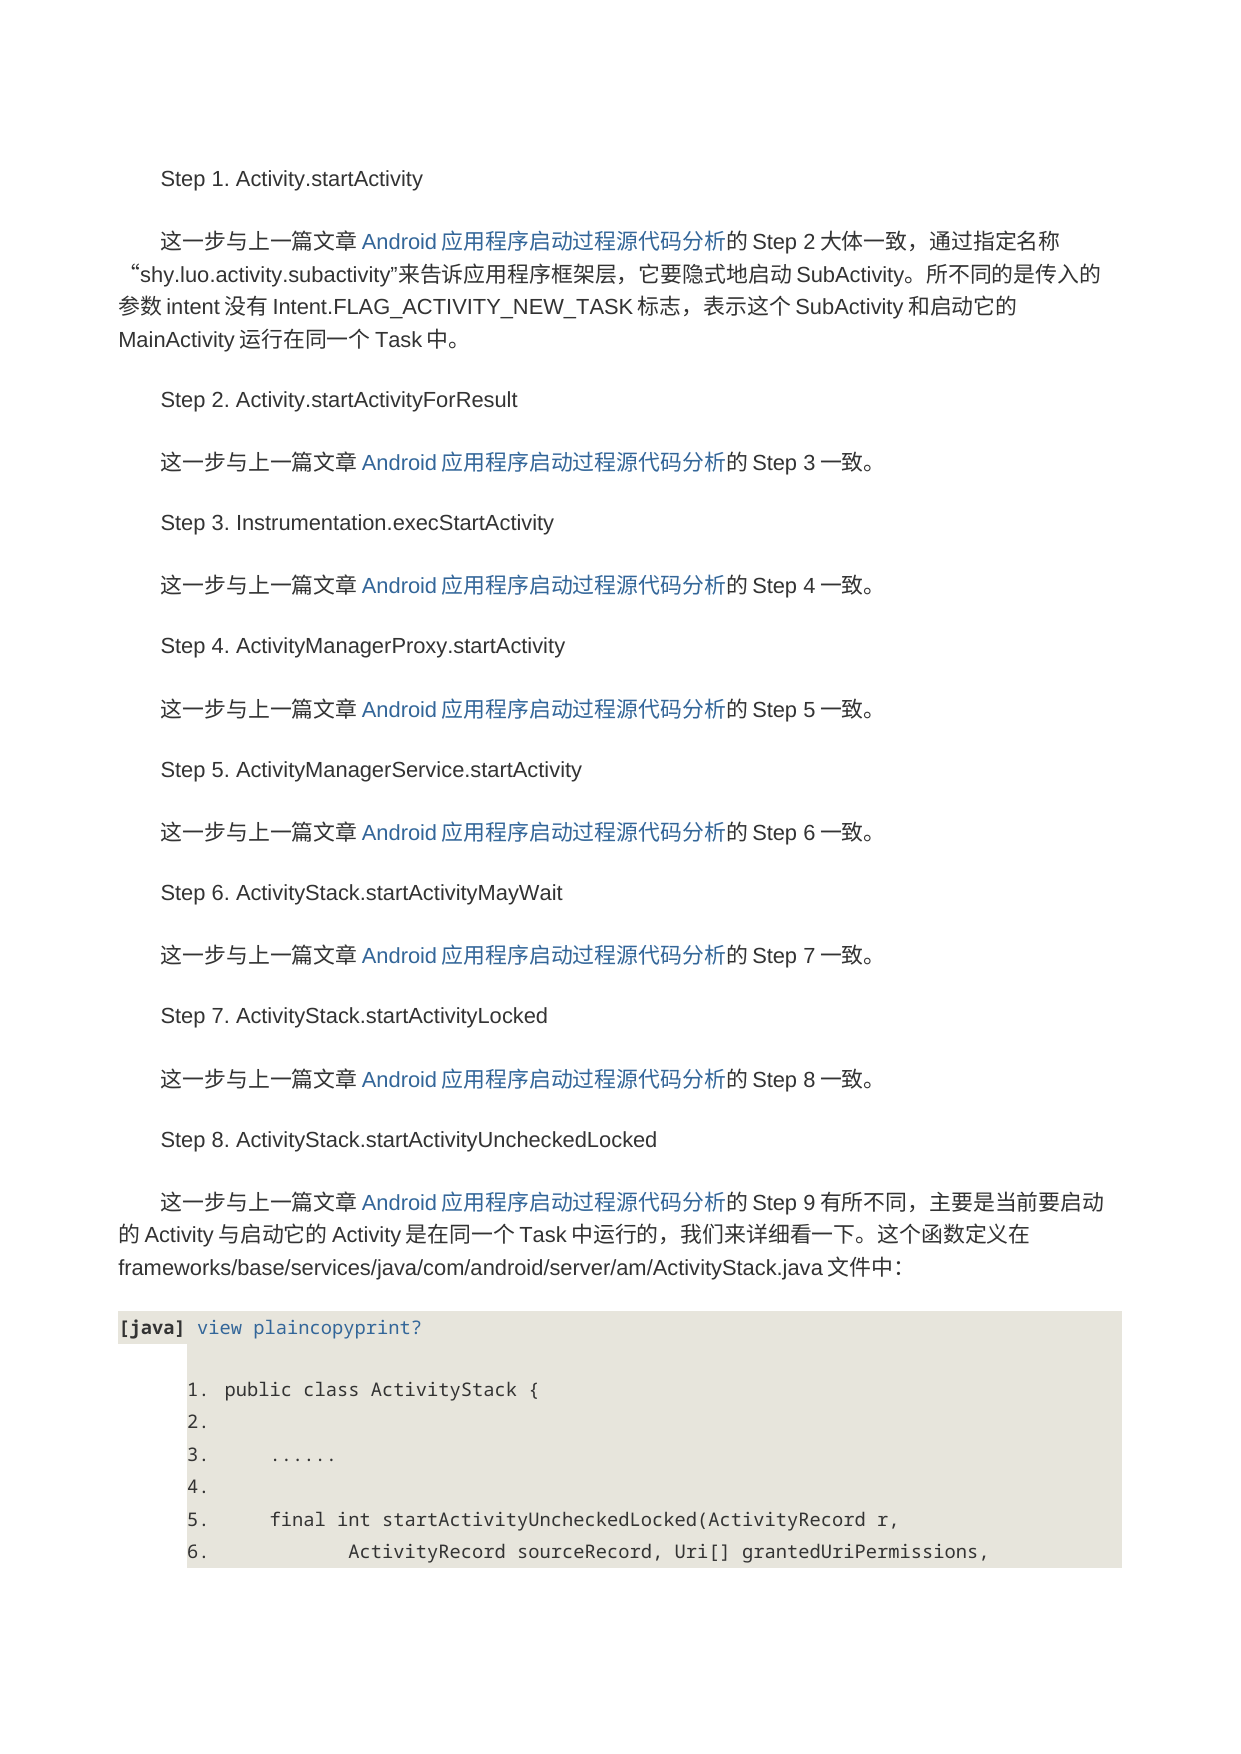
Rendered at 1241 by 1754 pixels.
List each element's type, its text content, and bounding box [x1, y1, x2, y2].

text Step 5. ActivityManagerService.startActivity [118, 753, 1122, 785]
text 这一步与上一篇文章Android应用程序启动过程源代码分析的Step 9有所不同，主要是当前要启动的Activity与启动它的Activity是在同一个Task中运行的，我们来详细看一下。这个函数定义在frameworks/base/services/java/com/android/server/am/ActivityStack.java文件中： [118, 1184, 1122, 1282]
text Step 3. Instrumentation.execStartActivity [118, 506, 1122, 539]
text 这一步与上一篇文章Android应用程序启动过程源代码分析的Step 2大体一致，通过指定名称“shy.luo.activity.subactivity”来告诉应用程序框架层，它要隐式地启动SubActivity。所不同的是传入的参数intent没有Intent.FLAG_ACTIVITY_NEW_TASK标志，表示这个SubActivity和启动它的MainActivity运行在同一个Task中。 [118, 224, 1122, 354]
text Step 6. ActivityStack.startActivityMayWait [118, 876, 1122, 909]
list ...... [187, 1438, 1122, 1470]
list ActivityRecord sourceRecord, Uri[] grantedUriPermissions, [187, 1535, 1122, 1568]
list public class ActivityStack { [187, 1373, 1122, 1405]
text 这一步与上一篇文章Android应用程序启动过程源代码分析的Step 8一致。 [118, 1061, 1122, 1094]
text [java] view plaincopyprint? [118, 1311, 1122, 1344]
text Step 4. ActivityManagerProxy.startActivity [118, 629, 1122, 662]
text 这一步与上一篇文章Android应用程序启动过程源代码分析的Step 5一致。 [118, 691, 1122, 724]
text 这一步与上一篇文章Android应用程序启动过程源代码分析的Step 4一致。 [118, 568, 1122, 600]
text 这一步与上一篇文章Android应用程序启动过程源代码分析的Step 6一致。 [118, 814, 1122, 847]
list final int startActivityUncheckedLocked(ActivityRecord r, [187, 1503, 1122, 1535]
text Step 1. Activity.startActivity [118, 162, 1122, 194]
text Step 2. Activity.startActivityForResult [118, 383, 1122, 415]
text Step 7. ActivityStack.startActivityLocked [118, 999, 1122, 1032]
text Step 8. ActivityStack.startActivityUncheckedLocked [118, 1123, 1122, 1155]
text 这一步与上一篇文章Android应用程序启动过程源代码分析的Step 7一致。 [118, 938, 1122, 970]
text 这一步与上一篇文章Android应用程序启动过程源代码分析的Step 3一致。 [118, 444, 1122, 477]
